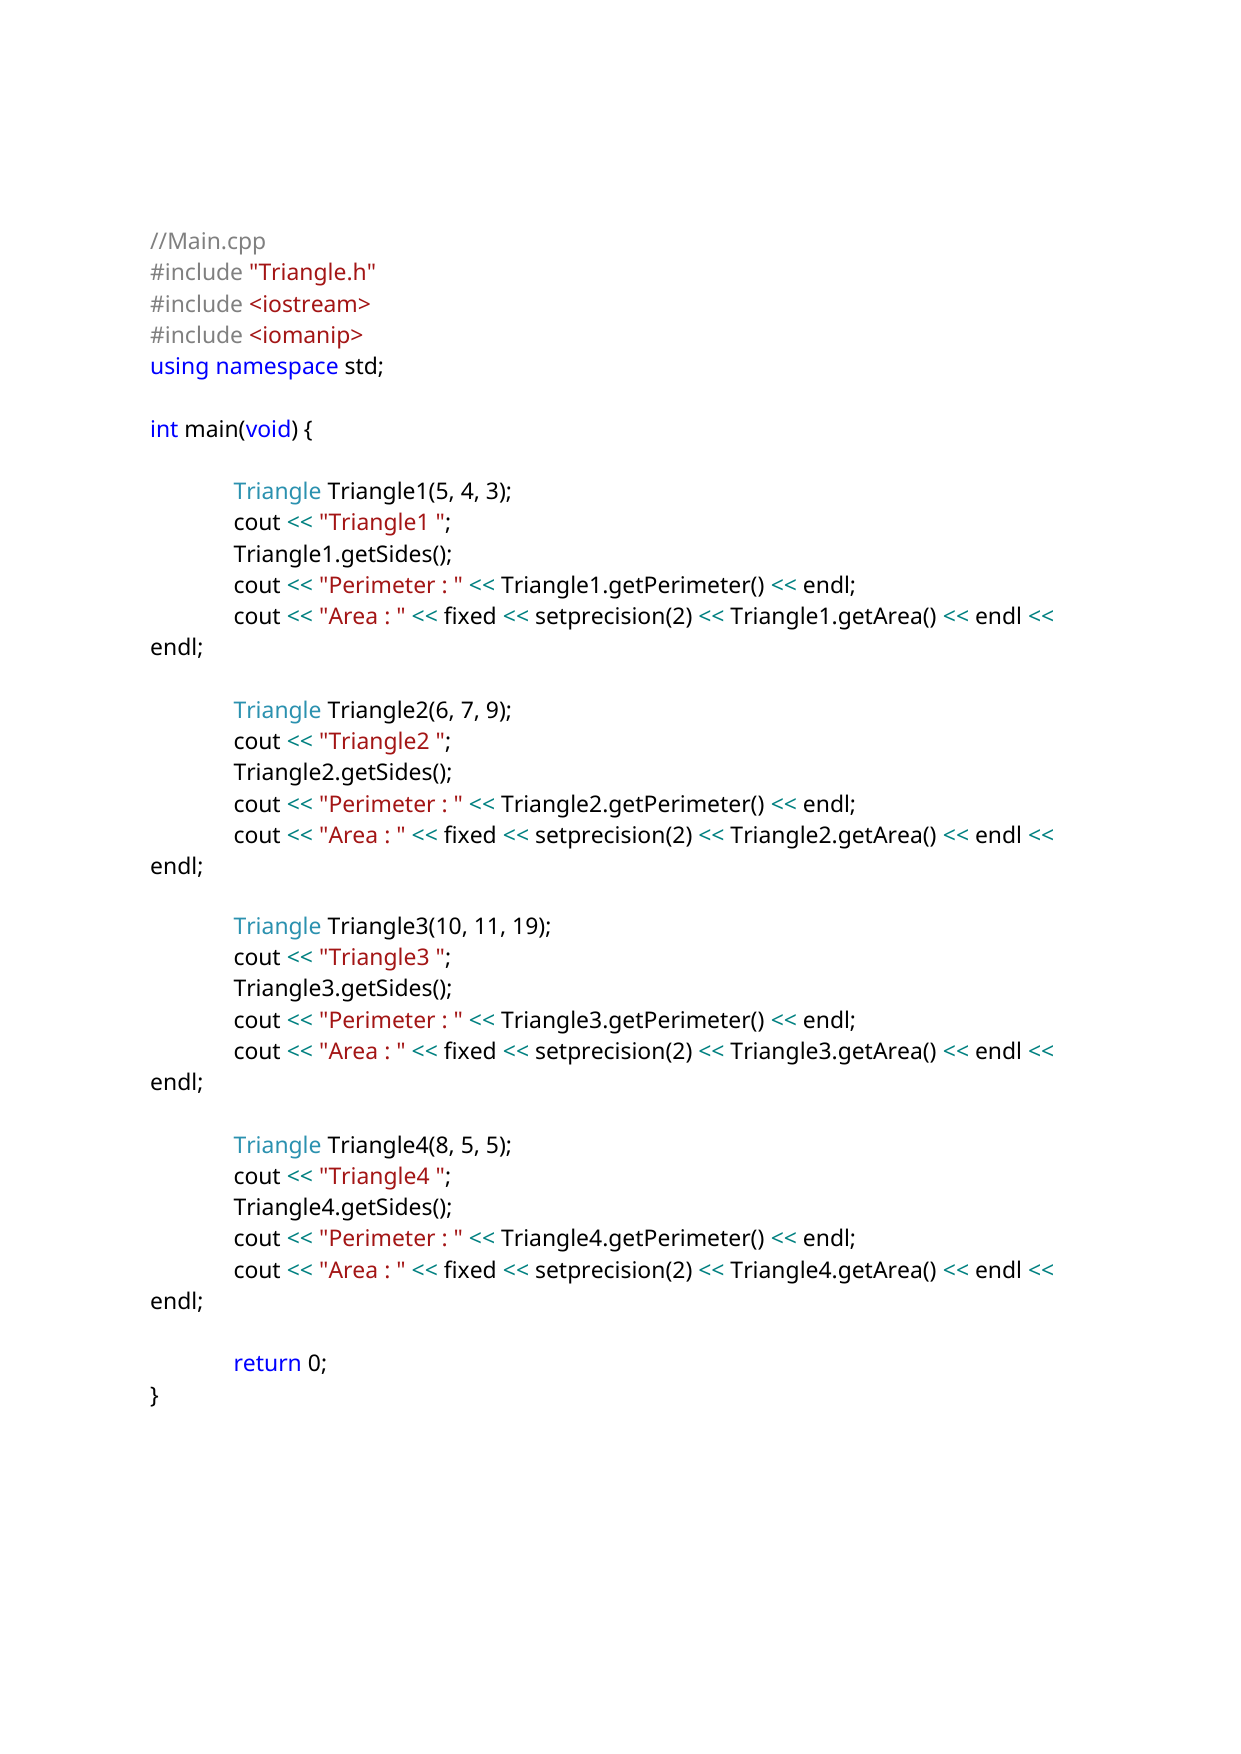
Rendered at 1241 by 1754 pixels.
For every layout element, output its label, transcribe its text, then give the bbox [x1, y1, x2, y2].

text Triangle Triangle1(5, 4, 3); [150, 475, 1090, 506]
text #include <iomanip> [150, 319, 1090, 350]
text cout << "Perimeter : " << Triangle3.getPerimeter() << endl; [150, 1003, 1090, 1035]
text Triangle Triangle4(8, 5, 5); [150, 1128, 1090, 1160]
text cout << "Triangle4 "; [150, 1160, 1090, 1191]
text Triangle Triangle3(10, 11, 19); [150, 910, 1090, 941]
text return 0; [150, 1347, 1090, 1378]
text cout << "Area : " << fixed << setprecision(2) << Triangle4.getArea() << endl << endl; [150, 1253, 1090, 1316]
text using namespace std; [150, 350, 1090, 381]
text #include "Triangle.h" [150, 256, 1090, 288]
text Triangle4.getSides(); [150, 1191, 1090, 1222]
text Triangle1.getSides(); [150, 538, 1090, 569]
text cout << "Triangle2 "; [150, 725, 1090, 756]
text cout << "Area : " << fixed << setprecision(2) << Triangle2.getArea() << endl << endl; [150, 819, 1090, 881]
text Triangle2.getSides(); [150, 756, 1090, 788]
text #include <iostream> [150, 288, 1090, 319]
text cout << "Area : " << fixed << setprecision(2) << Triangle3.getArea() << endl << endl; [150, 1035, 1090, 1097]
text Triangle Triangle2(6, 7, 9); [150, 694, 1090, 725]
text //Main.cpp [150, 225, 1090, 256]
text cout << "Perimeter : " << Triangle4.getPerimeter() << endl; [150, 1222, 1090, 1253]
text cout << "Area : " << fixed << setprecision(2) << Triangle1.getArea() << endl << endl; [150, 600, 1090, 663]
text Triangle3.getSides(); [150, 972, 1090, 1003]
text int main(void) { [150, 413, 1090, 444]
text cout << "Perimeter : " << Triangle2.getPerimeter() << endl; [150, 788, 1090, 819]
text } [150, 1378, 1090, 1410]
text cout << "Perimeter : " << Triangle1.getPerimeter() << endl; [150, 569, 1090, 600]
text cout << "Triangle3 "; [150, 941, 1090, 972]
text cout << "Triangle1 "; [150, 506, 1090, 538]
